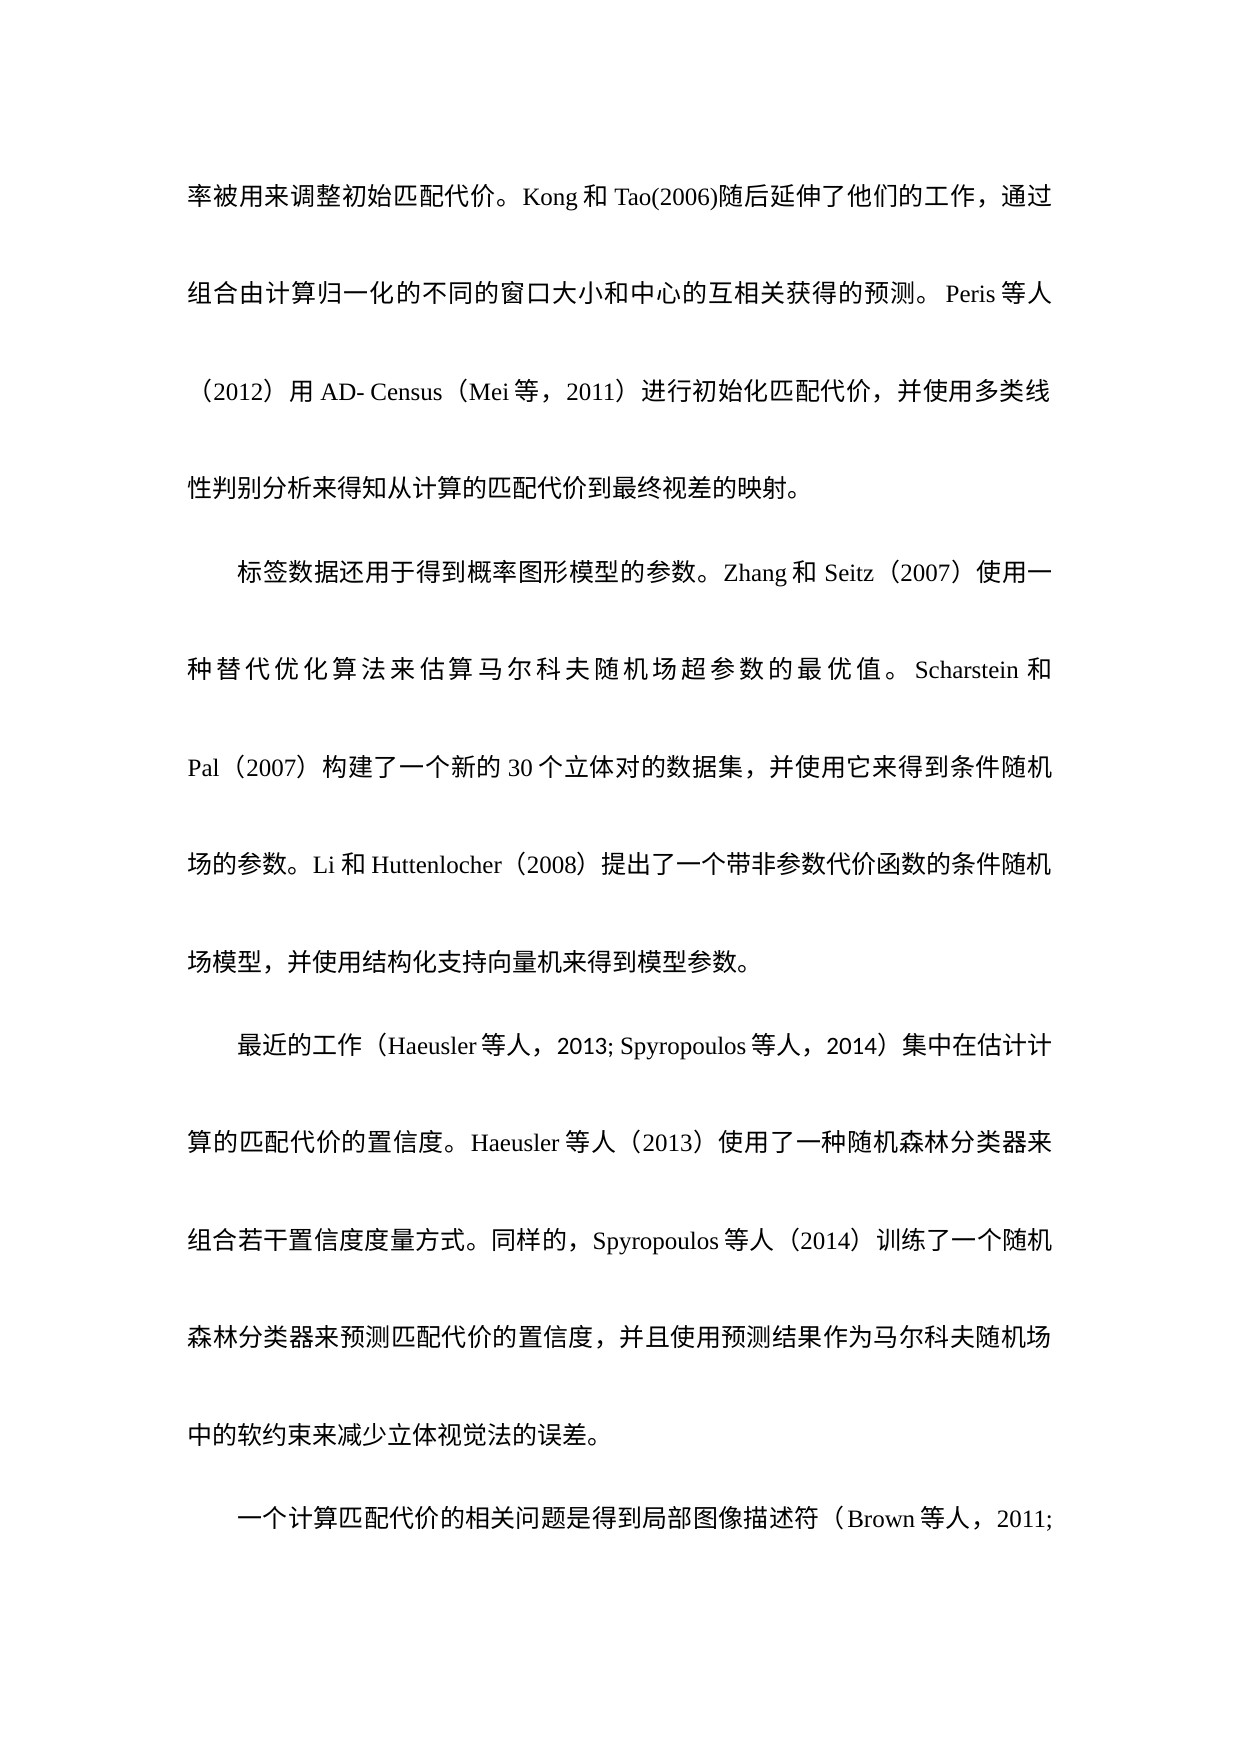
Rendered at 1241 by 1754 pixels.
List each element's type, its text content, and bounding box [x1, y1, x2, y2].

text 标签数据还用于得到概率图形模型的参数。Zhang和 Seitz（2007）使用一种替代优化算法来估算马尔科夫随机场超参数的最优值。Scharstein和Pal（2007）构建了一个新的30个立体对的数据集，并使用它来得到条件随机场的参数。Li 和Huttenlocher（2008）提出了一个带非参数代价函数的条件随机场模型，并使用结构化支持向量机来得到模型参数。 [187, 538, 1053, 993]
text 最近的工作（Haeusler等人，2013; Spyropoulos等人，2014）集中在估计计算的匹配代价的置信度。Haeusler等人（2013）使用了一种随机森林分类器来组合若干置信度度量方式。同样的，Spyropoulos等人（2014）训练了一个随机森林分类器来预测匹配代价的置信度，并且使用预测结果作为马尔科夫随机场中的软约束来减少立体视觉法的误差。 [187, 1011, 1053, 1466]
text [187, 162, 1053, 519]
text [187, 1484, 1053, 1549]
